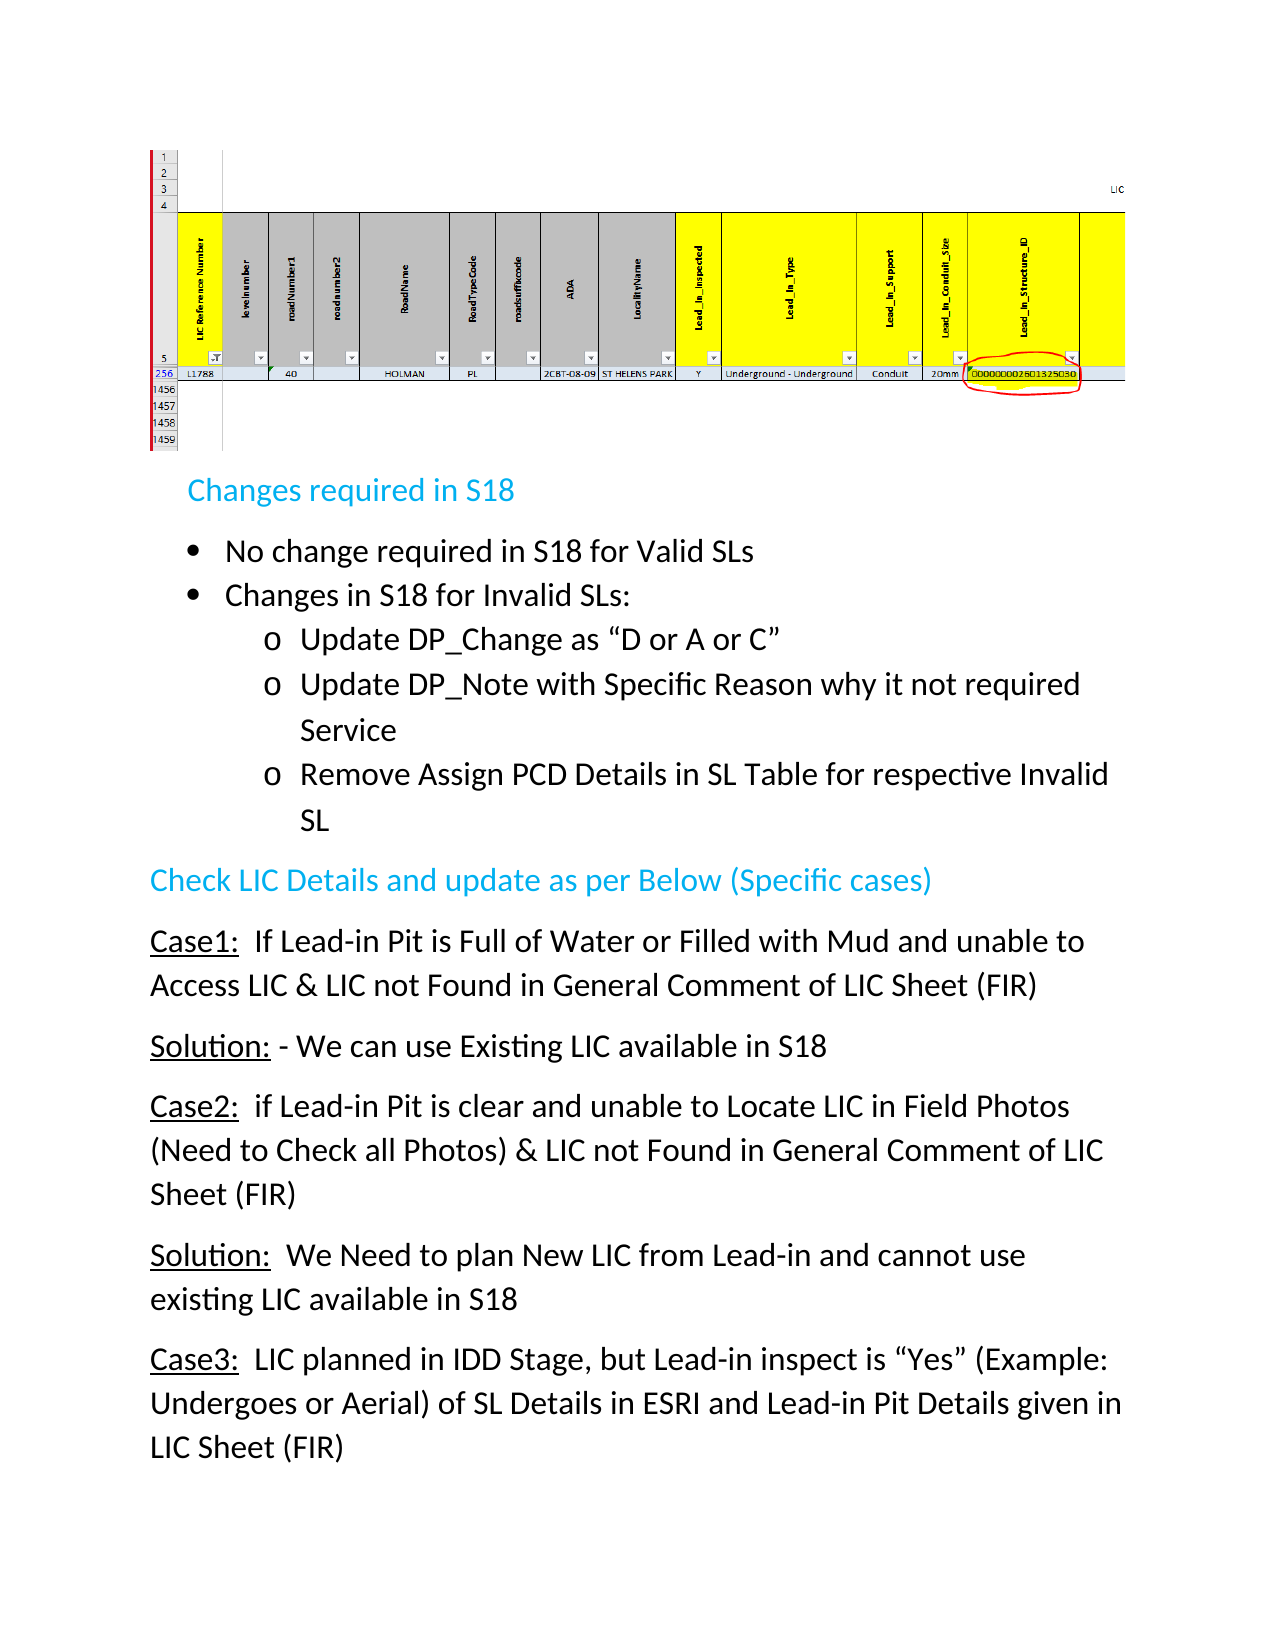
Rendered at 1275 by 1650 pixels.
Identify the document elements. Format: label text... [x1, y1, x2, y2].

text Case1: If Lead-in Pit is Full of Water or Filled with Mud and unable to Access LIC & LIC not Found in General Comment of LIC Sheet (FIR) [150, 920, 1125, 1005]
list Remove Assign PCD Details in SL Table for respective Invalid SL [262, 753, 1125, 839]
text Changes required in S18 [187, 469, 1125, 510]
list Update DP_Change as “D or A or C” [262, 618, 1125, 660]
text Solution: We Need to plan New LIC from Lead-in and cannot use existing LIC available in S18 [150, 1234, 1125, 1318]
text Check LIC Details and update as per Below (Specific cases) [150, 859, 1125, 900]
picture [150, 150, 1125, 451]
text Solution: - We can use Existing LIC available in S18 [150, 1025, 1125, 1065]
list No change required in S18 for Valid SLs [187, 530, 1125, 570]
list Changes in S18 for Invalid SLs: [187, 574, 1125, 614]
list Update DP_Note with Specific Reason why it not required Service [262, 663, 1125, 750]
text Case2: if Lead-in Pit is clear and unable to Locate LIC in Field Photos (Need to Check all Photos) & LIC not Found in General Comment of LIC Sheet (FIR) [150, 1085, 1125, 1214]
text Case3: LIC planned in IDD Stage, but Lead-in inspect is “Yes” (Example: Undergoes or Aerial) of SL Details in ESRI and Lead-in Pit Details given in LIC Sheet (FIR) [150, 1338, 1125, 1467]
